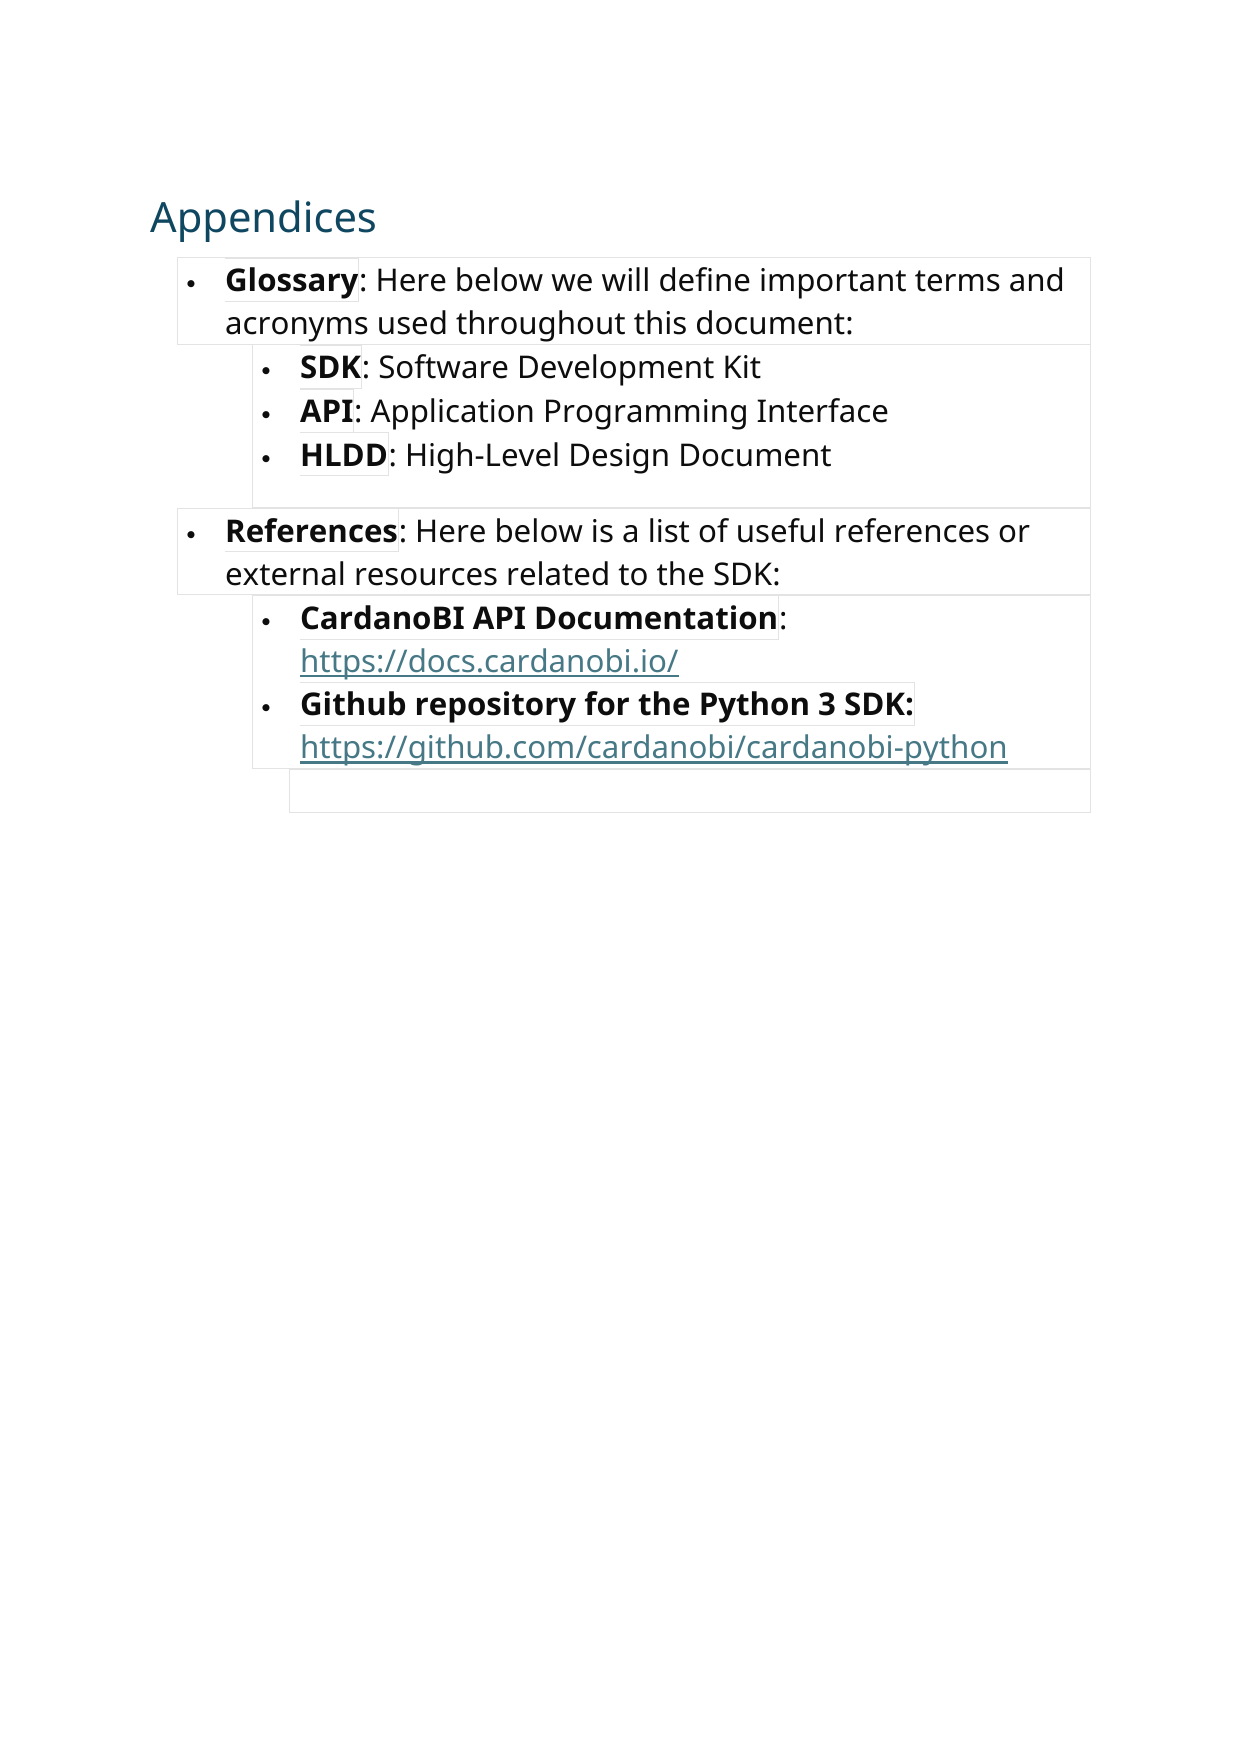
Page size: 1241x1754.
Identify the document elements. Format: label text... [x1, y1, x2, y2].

list API: Application Programming Interface [253, 388, 353, 432]
list CardanoBI API Documentation: https://docs.cardanobi.io/ [253, 596, 1090, 681]
list Glossary: Here below we will define important terms and acronyms used throughout this document: [178, 258, 1090, 344]
list References: Here below is a list of useful references or external resources related to the SDK: [178, 509, 1090, 594]
list Github repository for the Python 3 SDK: https://github.com/cardanobi/cardanobi-python [253, 681, 1090, 768]
subtitle Appendices [150, 187, 1090, 244]
list API: Application Programming Interface [354, 388, 1090, 432]
list SDK: Software Development Kit [362, 345, 1090, 388]
list HLDD: High-Level Design Document [253, 432, 1090, 507]
list SDK: Software Development Kit [253, 345, 361, 388]
